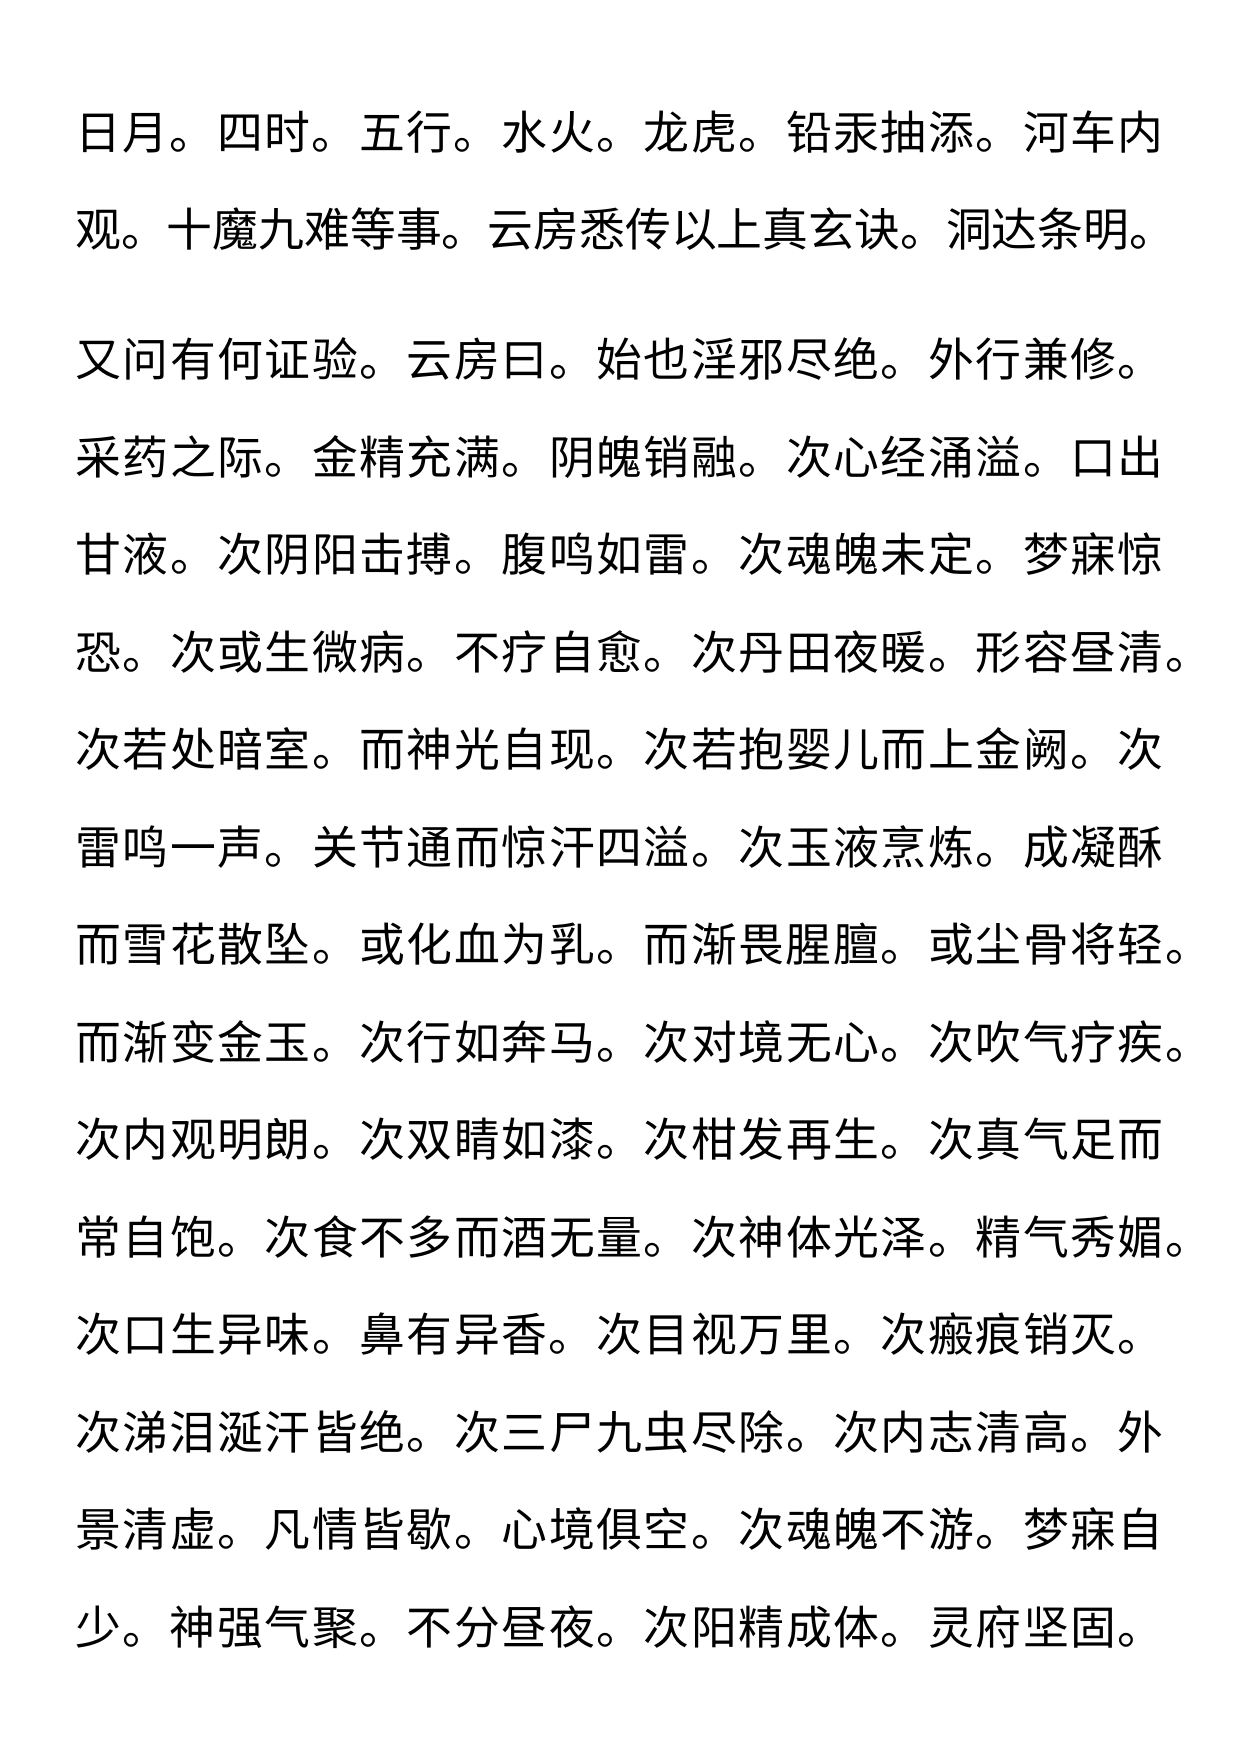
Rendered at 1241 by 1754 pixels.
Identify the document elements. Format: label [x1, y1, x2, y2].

text [75, 308, 1165, 1673]
text [75, 81, 1165, 276]
